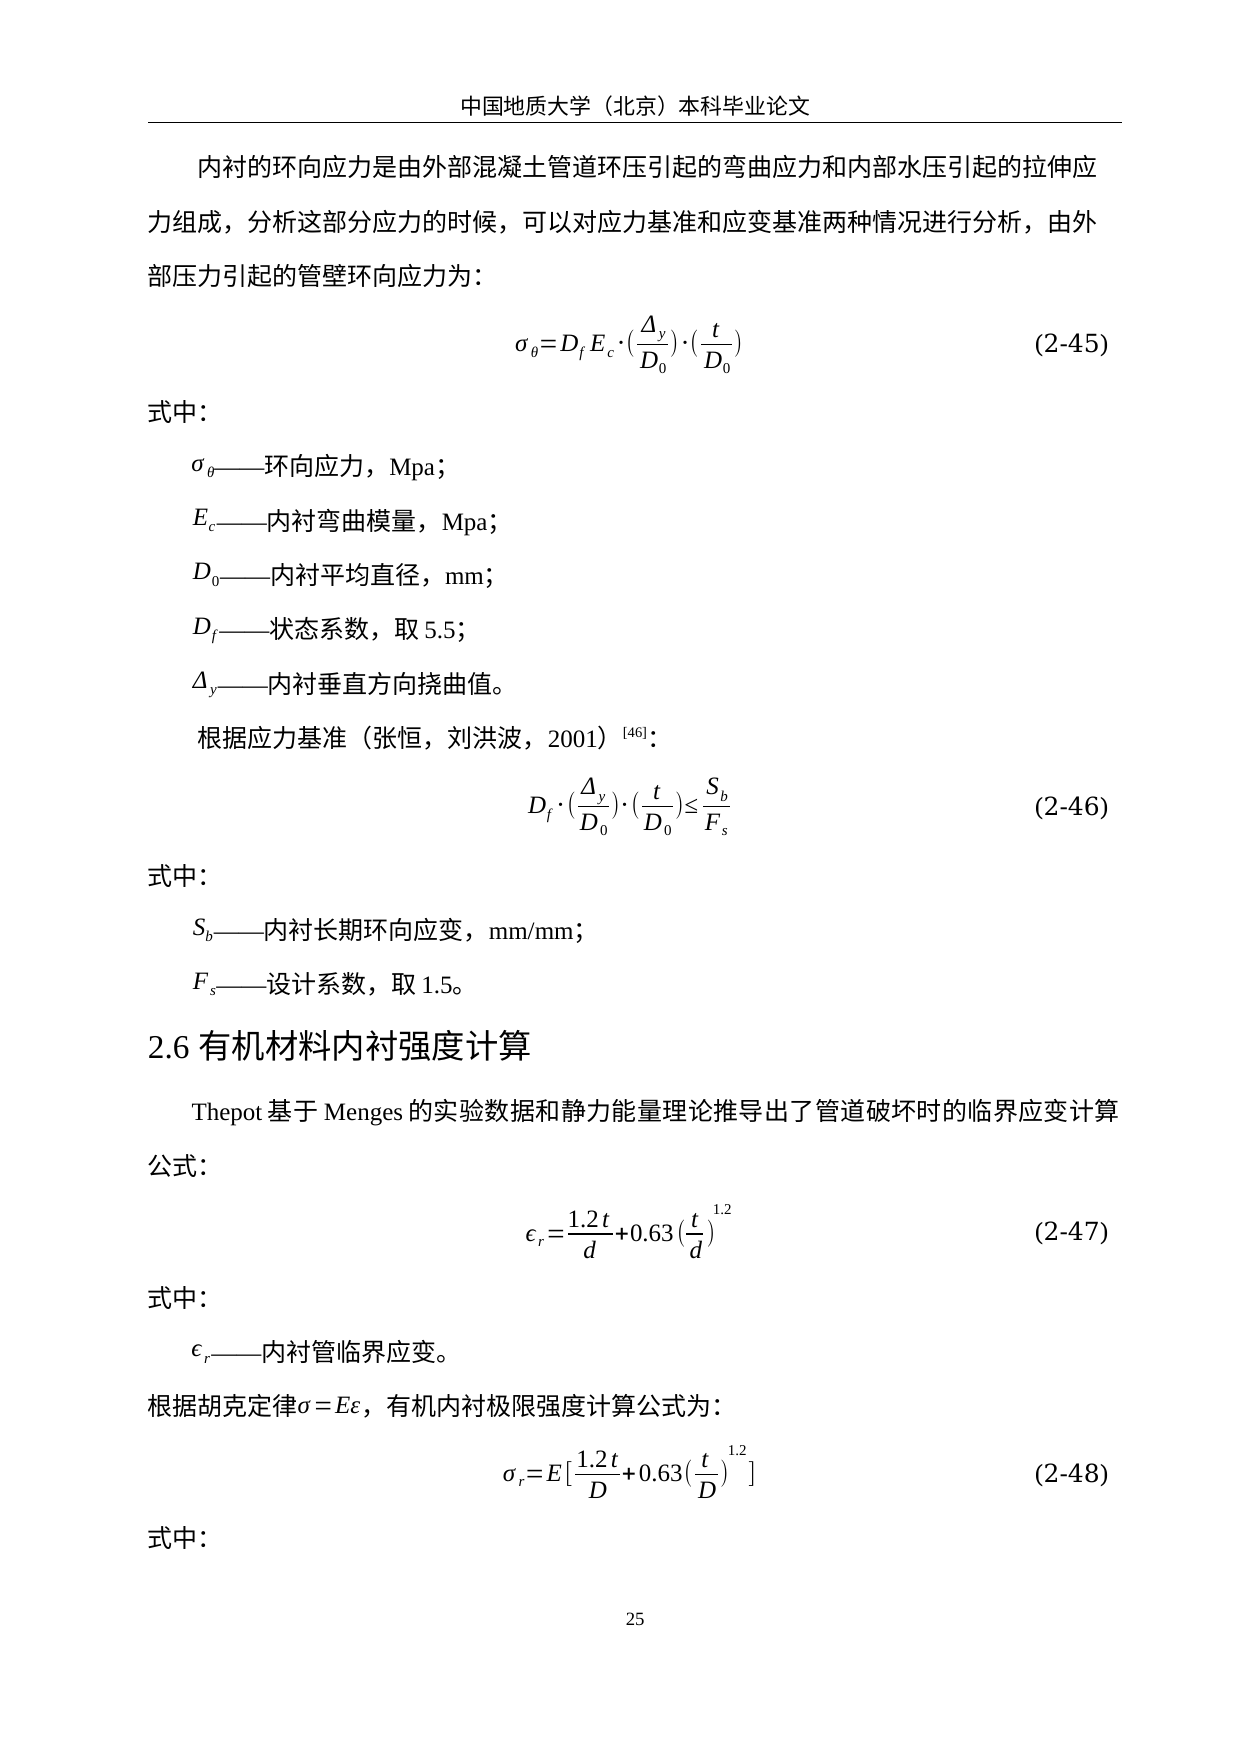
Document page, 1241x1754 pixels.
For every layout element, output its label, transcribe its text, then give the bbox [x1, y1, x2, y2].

text ——内衬平均直径，mm； [148, 555, 1122, 592]
text 式中： [148, 1278, 1122, 1314]
text ——环向应力，Mpa； [148, 447, 1122, 483]
text ——内衬弯曲模量，Mpa； [148, 501, 1122, 537]
text ——设计系数，取1.5。 [148, 965, 1122, 1001]
text ——状态系数，取5.5； [148, 610, 1122, 646]
text (2-48) [148, 1441, 1122, 1504]
text 根据胡克定律，有机内衬极限强度计算公式为： [148, 1387, 1122, 1423]
text 式中： [148, 1519, 1122, 1555]
text (2-46) [148, 773, 1122, 839]
text ——内衬垂直方向挠曲值。 [148, 664, 1122, 700]
text 根据应力基准（张恒，刘洪波，2001）[46]： [148, 718, 1122, 755]
text (2-45) [148, 311, 1122, 377]
text ——内衬长期环向应变，mm/mm； [148, 911, 1122, 947]
text 式中： [148, 392, 1122, 428]
text Thepot基于Menges的实验数据和静力能量理论推导出了管道破坏时的临界应变计算公式： [148, 1092, 1122, 1182]
text (2-47) [148, 1201, 1122, 1263]
text 式中： [148, 856, 1122, 892]
text ——内衬管临界应变。 [148, 1332, 1122, 1369]
subtitle 2.6 有机材料内衬强度计算 [148, 1019, 1122, 1068]
text 内衬的环向应力是由外部混凝土管道环压引起的弯曲应力和内部水压引起的拉伸应力组成，分析这部分应力的时候，可以对应力基准和应变基准两种情况进行分析，由外部压力引起的管壁环向应力为： [148, 148, 1122, 293]
